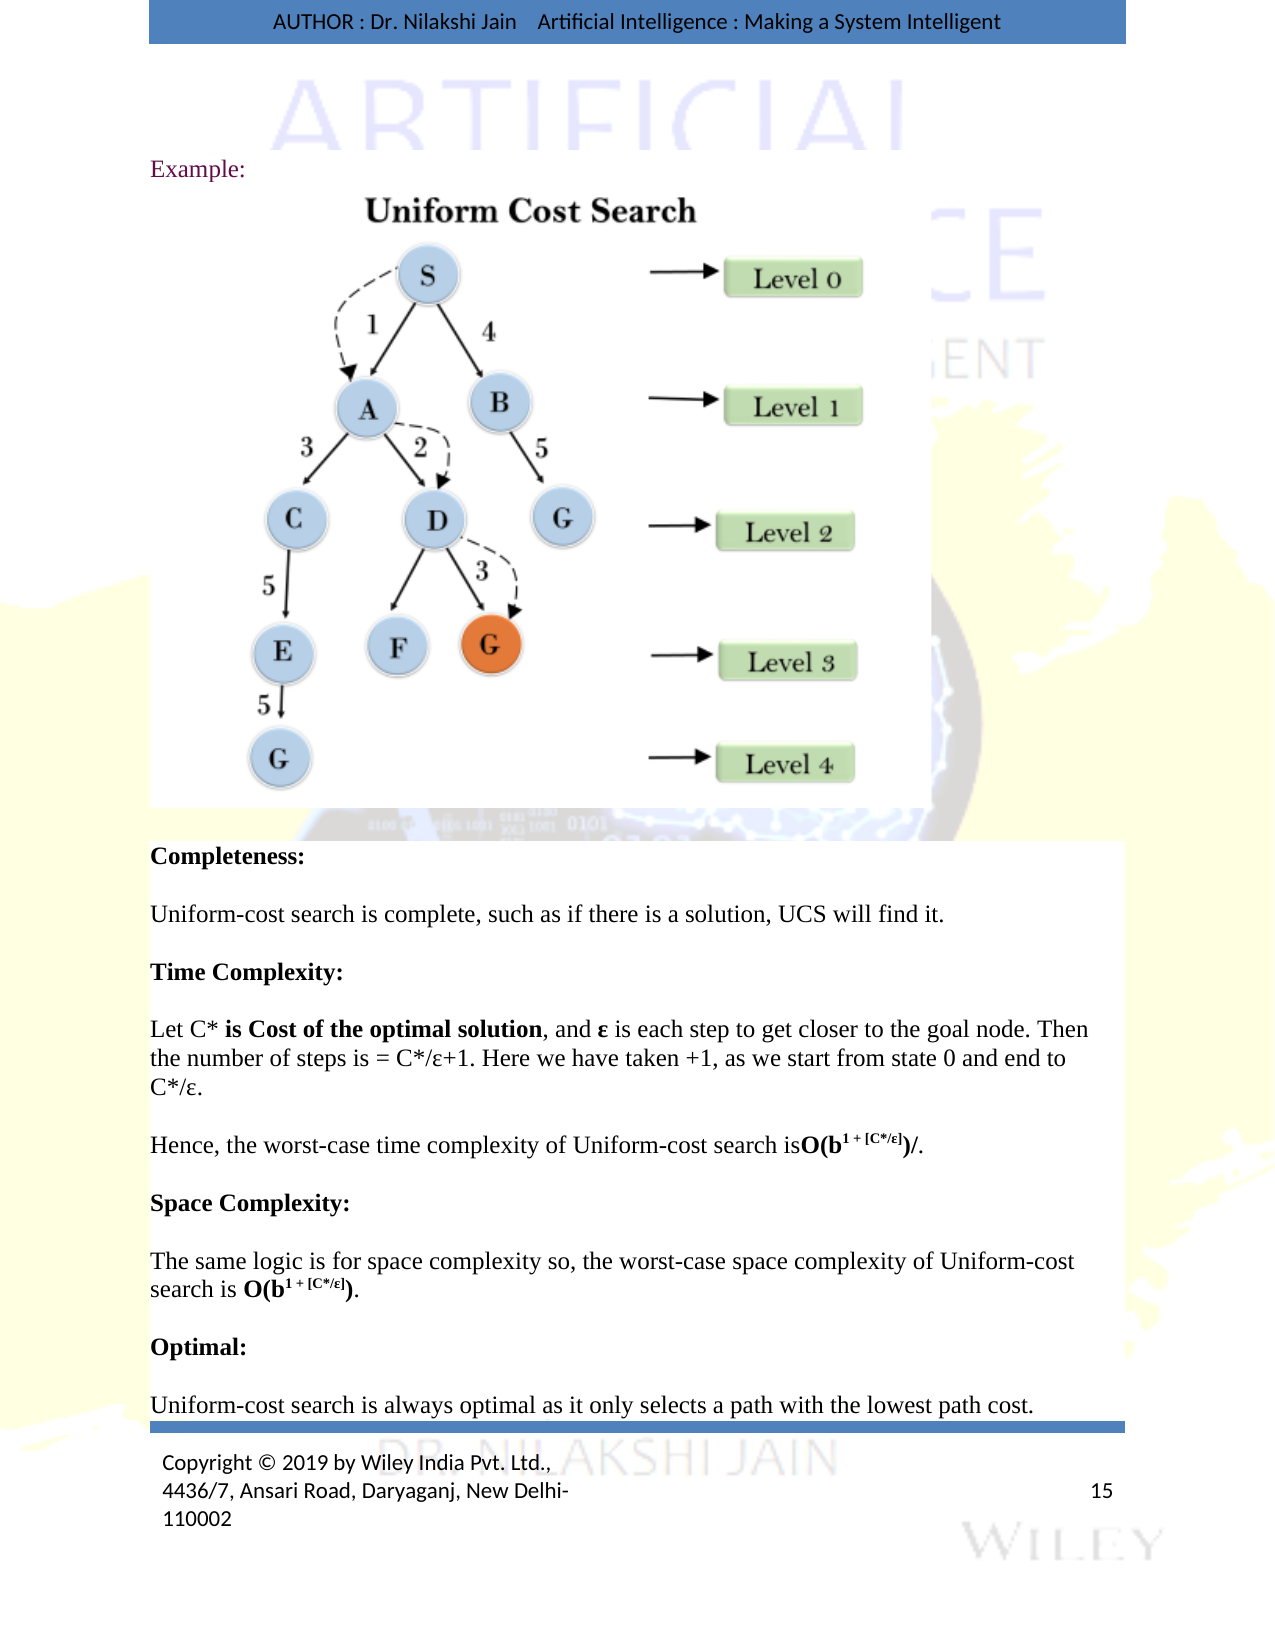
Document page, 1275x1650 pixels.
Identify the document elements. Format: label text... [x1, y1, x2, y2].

picture [150, 182, 932, 808]
text Optimal: [150, 1332, 1125, 1361]
text Hence, the worst-case time complexity of Uniform-cost search isO(b1 + [C*/ε])/. [150, 1130, 1125, 1159]
text Let C* is Cost of the optimal solution, and ε is each step to get closer to the goal node. Then the number of steps is = C*/ε+1. Here we have taken +1, as we start from state 0 and end to C*/ε. [150, 1014, 1125, 1101]
text Uniform-cost search is complete, such as if there is a solution, UCS will find it. [150, 899, 1125, 927]
text Time Complexity: [150, 957, 1125, 985]
subtitle Example: [150, 150, 1125, 182]
text Completeness: [150, 841, 1125, 869]
text Space Complexity: [150, 1188, 1125, 1217]
text The same logic is for space complexity so, the worst-case space complexity of Uniform-cost search is O(b1 + [C*/ε]). [150, 1246, 1125, 1303]
text Uniform-cost search is always optimal as it only selects a path with the lowest path cost. [150, 1390, 1125, 1419]
